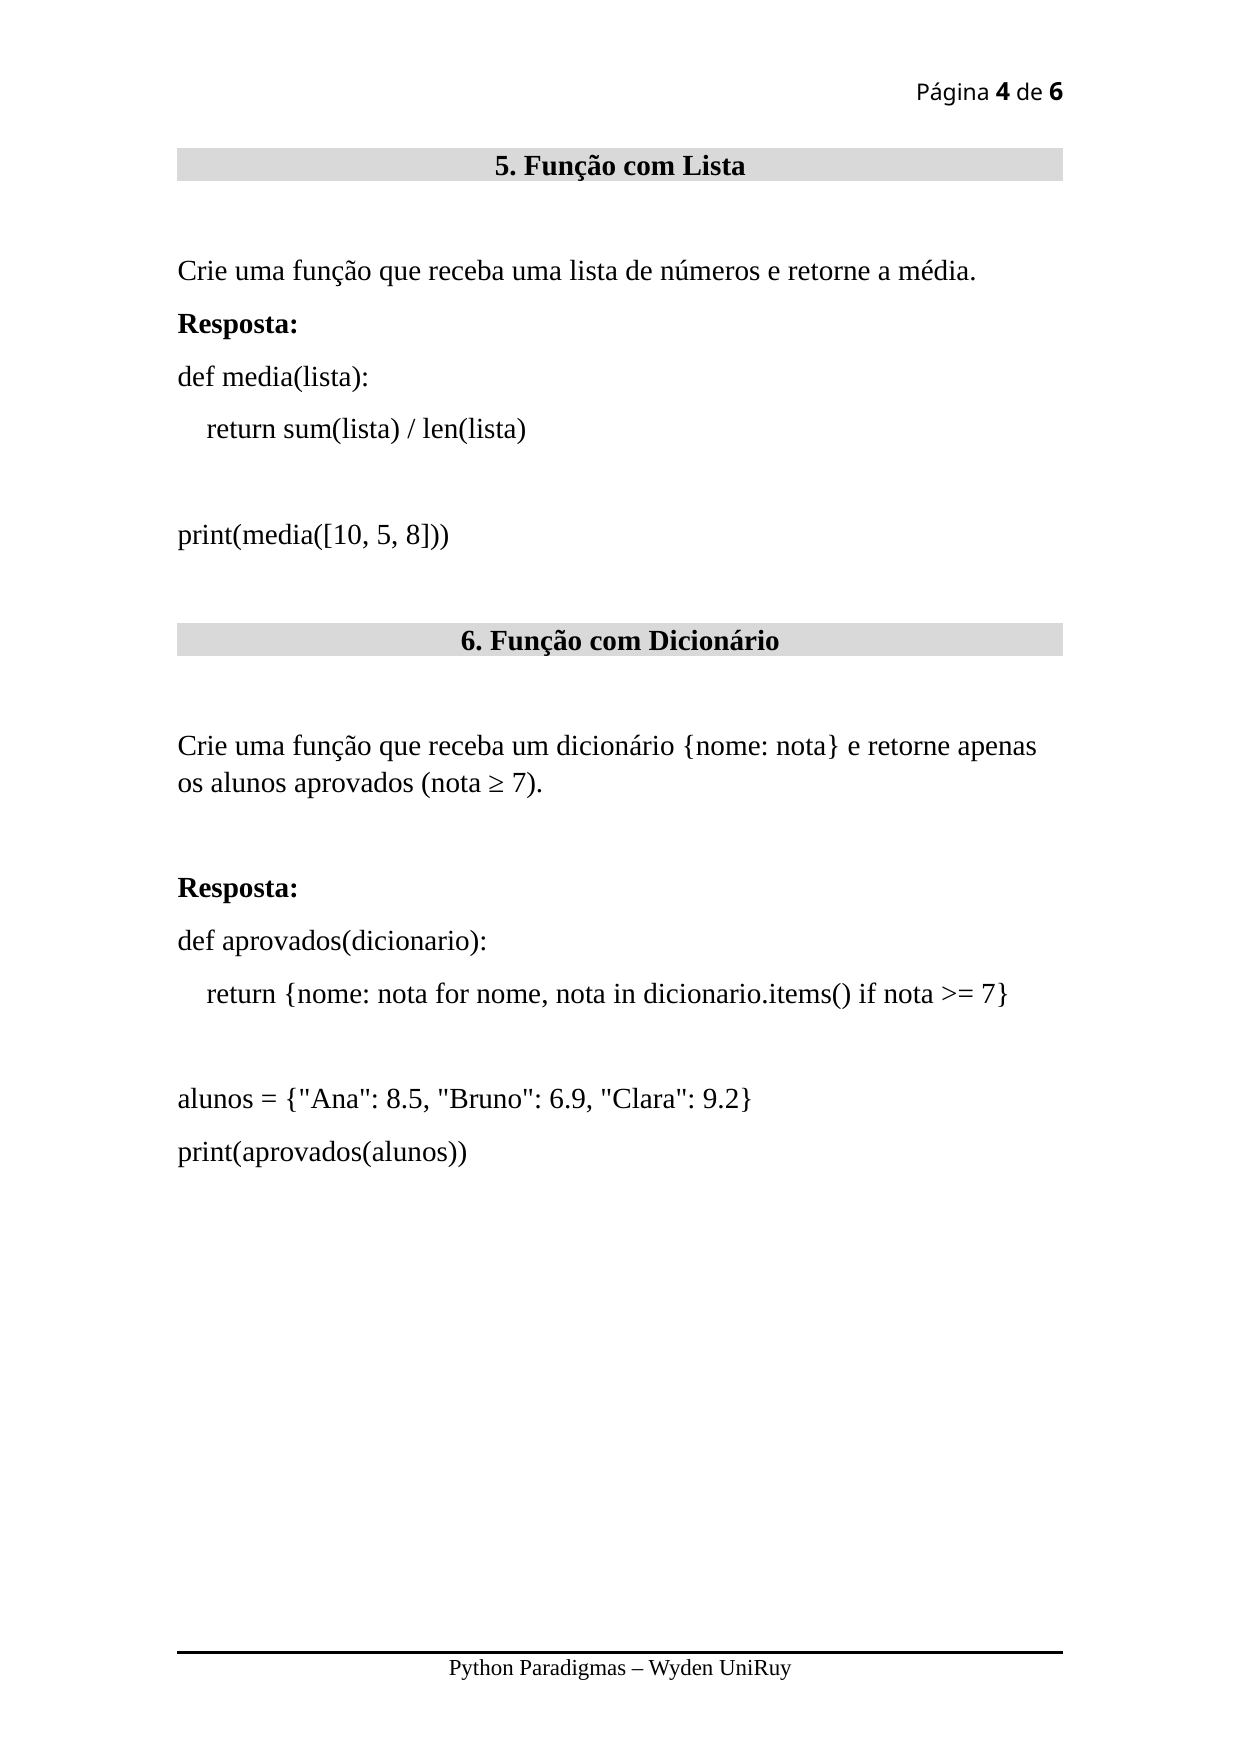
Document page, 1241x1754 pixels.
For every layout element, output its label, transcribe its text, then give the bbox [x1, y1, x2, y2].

text def media(lista): [177, 359, 1063, 392]
text print(media([10, 5, 8])) [177, 517, 1063, 551]
text Resposta: [177, 306, 1063, 339]
text 6. Função com Dicionário [177, 623, 1063, 656]
text alunos = {"Ana": 8.5, "Bruno": 6.9, "Clara": 9.2} [177, 1082, 1063, 1115]
text print(aprovados(alunos)) [177, 1134, 1063, 1168]
text return sum(lista) / len(lista) [177, 412, 1063, 445]
text Crie uma função que receba um dicionário {nome: nota} e retorne apenas os alunos aprovados (nota ≥ 7). [177, 728, 1063, 798]
text Crie uma função que receba uma lista de números e retorne a média. [177, 253, 1063, 287]
text def aprovados(dicionario): [177, 923, 1063, 957]
text 5. Função com Lista [177, 148, 1063, 181]
text return {nome: nota for nome, nota in dicionario.items() if nota >= 7} [177, 976, 1063, 1009]
text Resposta: [177, 870, 1063, 904]
